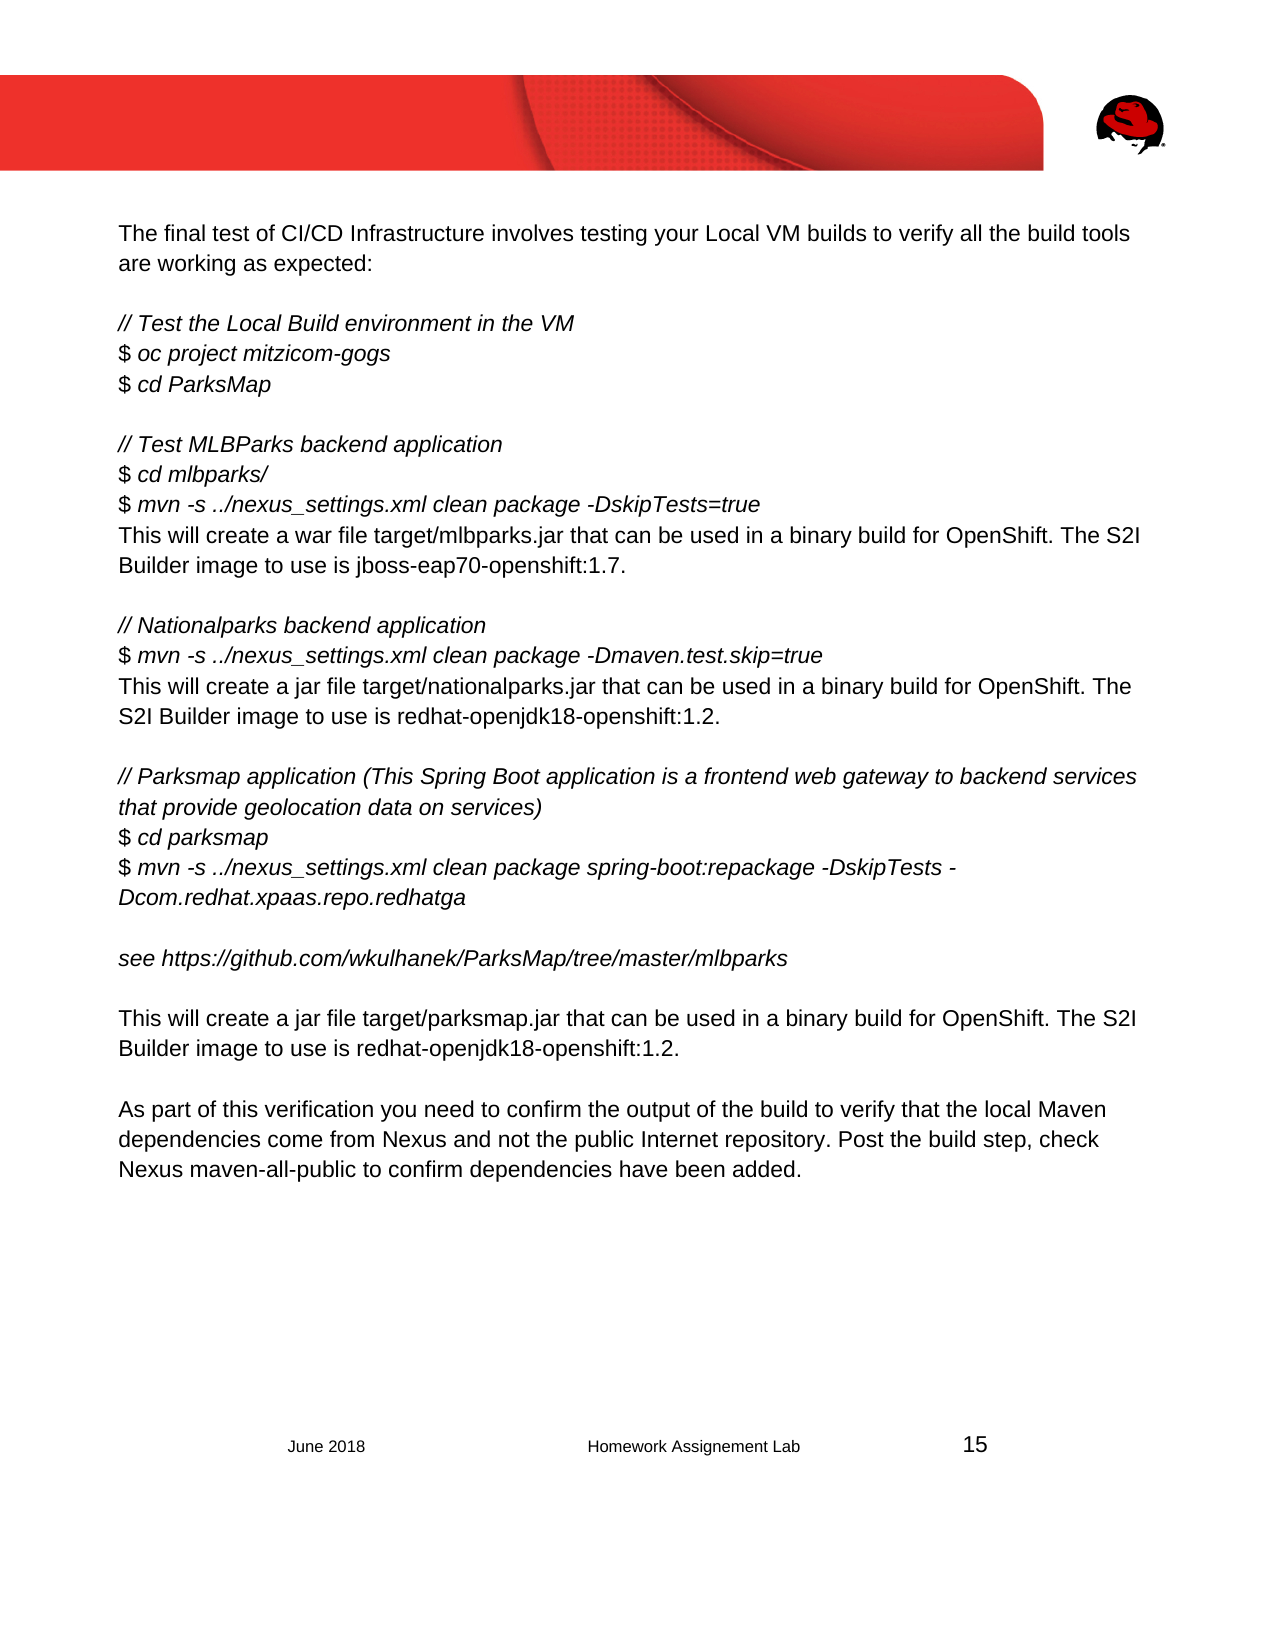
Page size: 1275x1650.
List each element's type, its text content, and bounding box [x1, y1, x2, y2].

text This will create a jar file target/parksmap.jar that can be used in a binary build for OpenShift. The S2I Builder image to use is redhat-openjdk18-openshift:1.2. [118, 1005, 1157, 1061]
picture [0, 75, 1170, 171]
text This will create a war file target/mlbparks.jar that can be used in a binary build for OpenShift. The S2I Builder image to use is jboss-eap70-openshift:1.7. [118, 522, 1157, 578]
text $ cd parksmap [118, 824, 1157, 850]
text $ cd ParksMap [118, 371, 1157, 397]
text // Test the Local Build environment in the VM [118, 310, 1157, 336]
text // Test MLBParks backend application [118, 431, 1157, 457]
text $ mvn -s ../nexus_settings.xml clean package -Dmaven.test.skip=true [118, 642, 1157, 669]
text // Nationalparks backend application [118, 612, 1157, 638]
text $ cd mlbparks/ [118, 461, 1157, 487]
text see https://github.com/wkulhanek/ParksMap/tree/master/mlbparks [118, 944, 1157, 971]
text $ oc project mitzicom-gogs [118, 340, 1157, 367]
text As part of this verification you need to confirm the output of the build to verify that the local Maven dependencies come from Nexus and not the public Internet repository. Post the build step, check Nexus maven-all-public to confirm dependencies have been added. [118, 1096, 1157, 1182]
text // Parksmap application (This Spring Boot application is a frontend web gateway to backend services that provide geolocation data on services) [118, 763, 1157, 820]
text $ mvn -s ../nexus_settings.xml clean package spring-boot:repackage -DskipTests -Dcom.redhat.xpaas.repo.redhatga [118, 854, 1157, 910]
text This will create a jar file target/nationalparks.jar that can be used in a binary build for OpenShift. The S2I Builder image to use is redhat-openjdk18-openshift:1.2. [118, 673, 1157, 729]
text $ mvn -s ../nexus_settings.xml clean package -DskipTests=true [118, 491, 1157, 518]
text The final test of CI/CD Infrastructure involves testing your Local VM builds to verify all the build tools are working as expected: [118, 219, 1157, 276]
